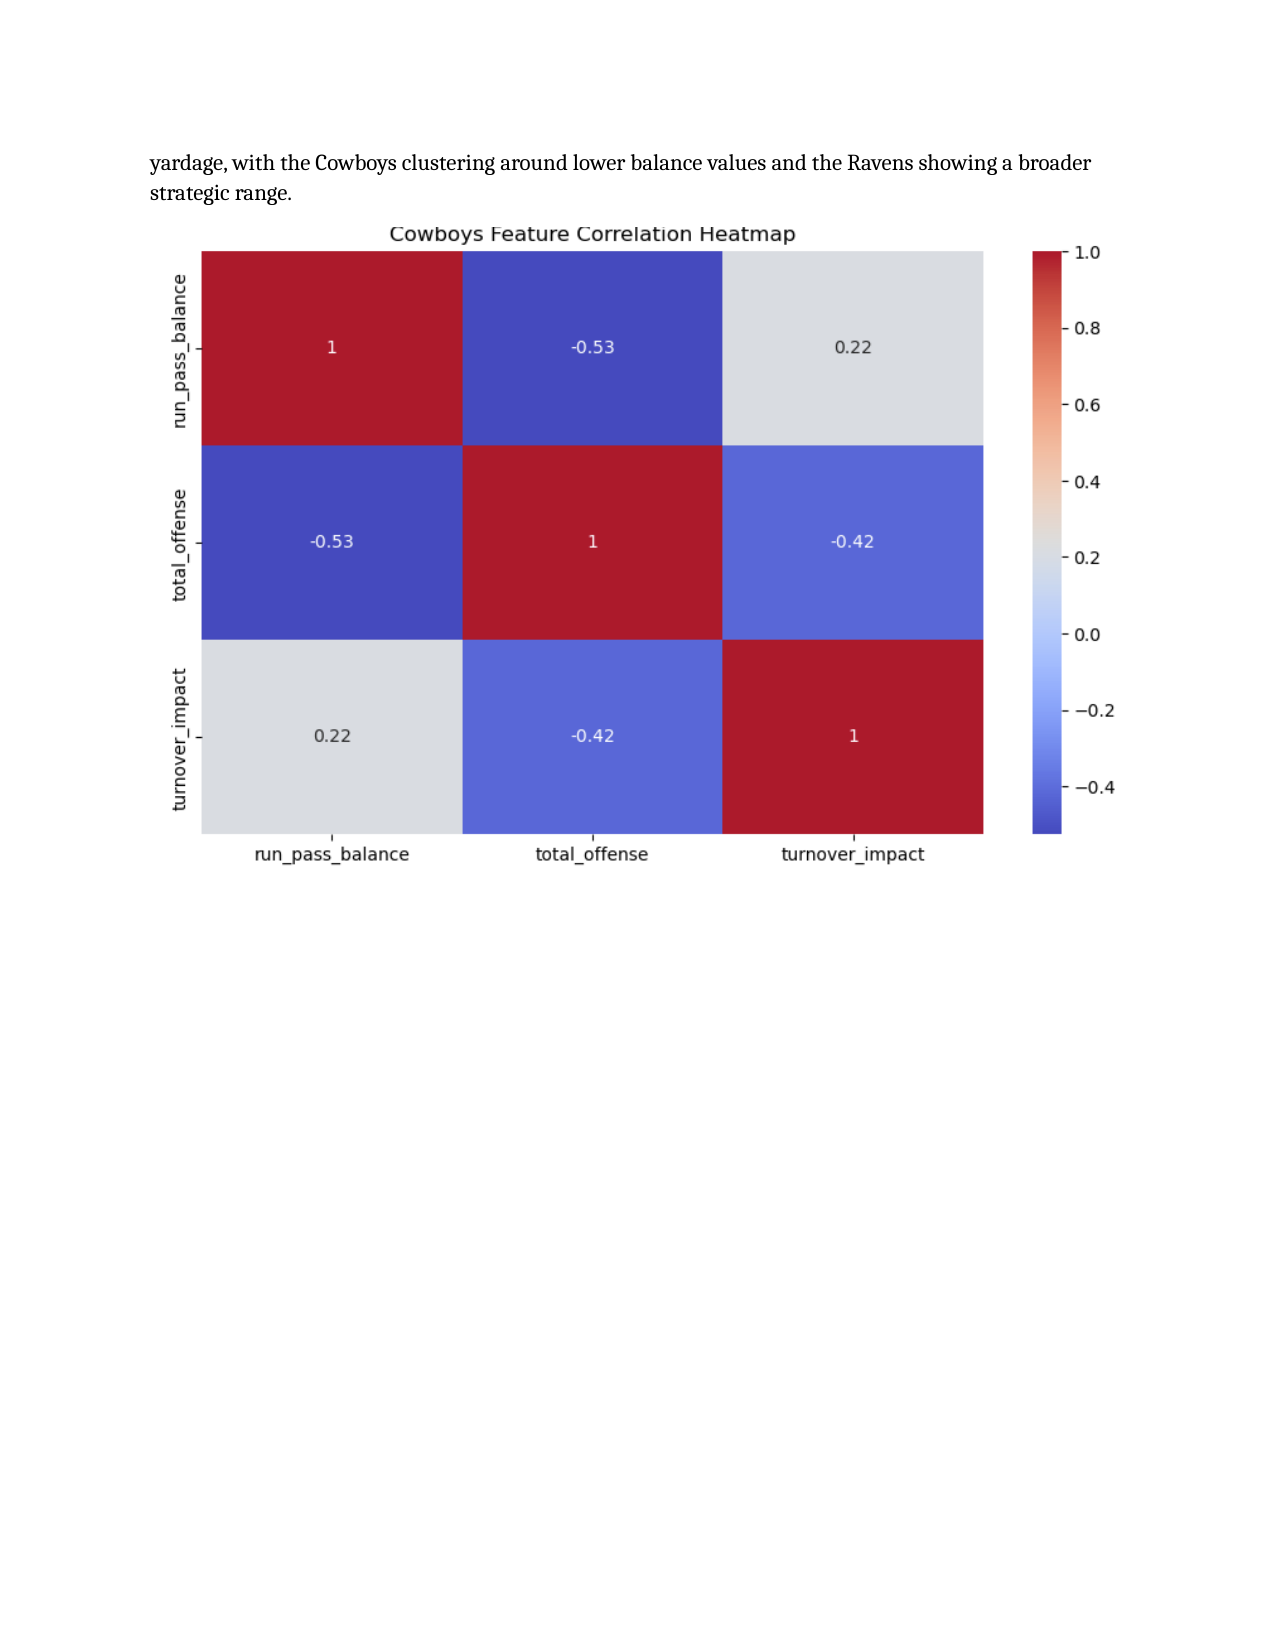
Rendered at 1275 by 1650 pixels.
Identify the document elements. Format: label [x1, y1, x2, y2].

text [150, 150, 1125, 207]
picture [150, 227, 1125, 872]
